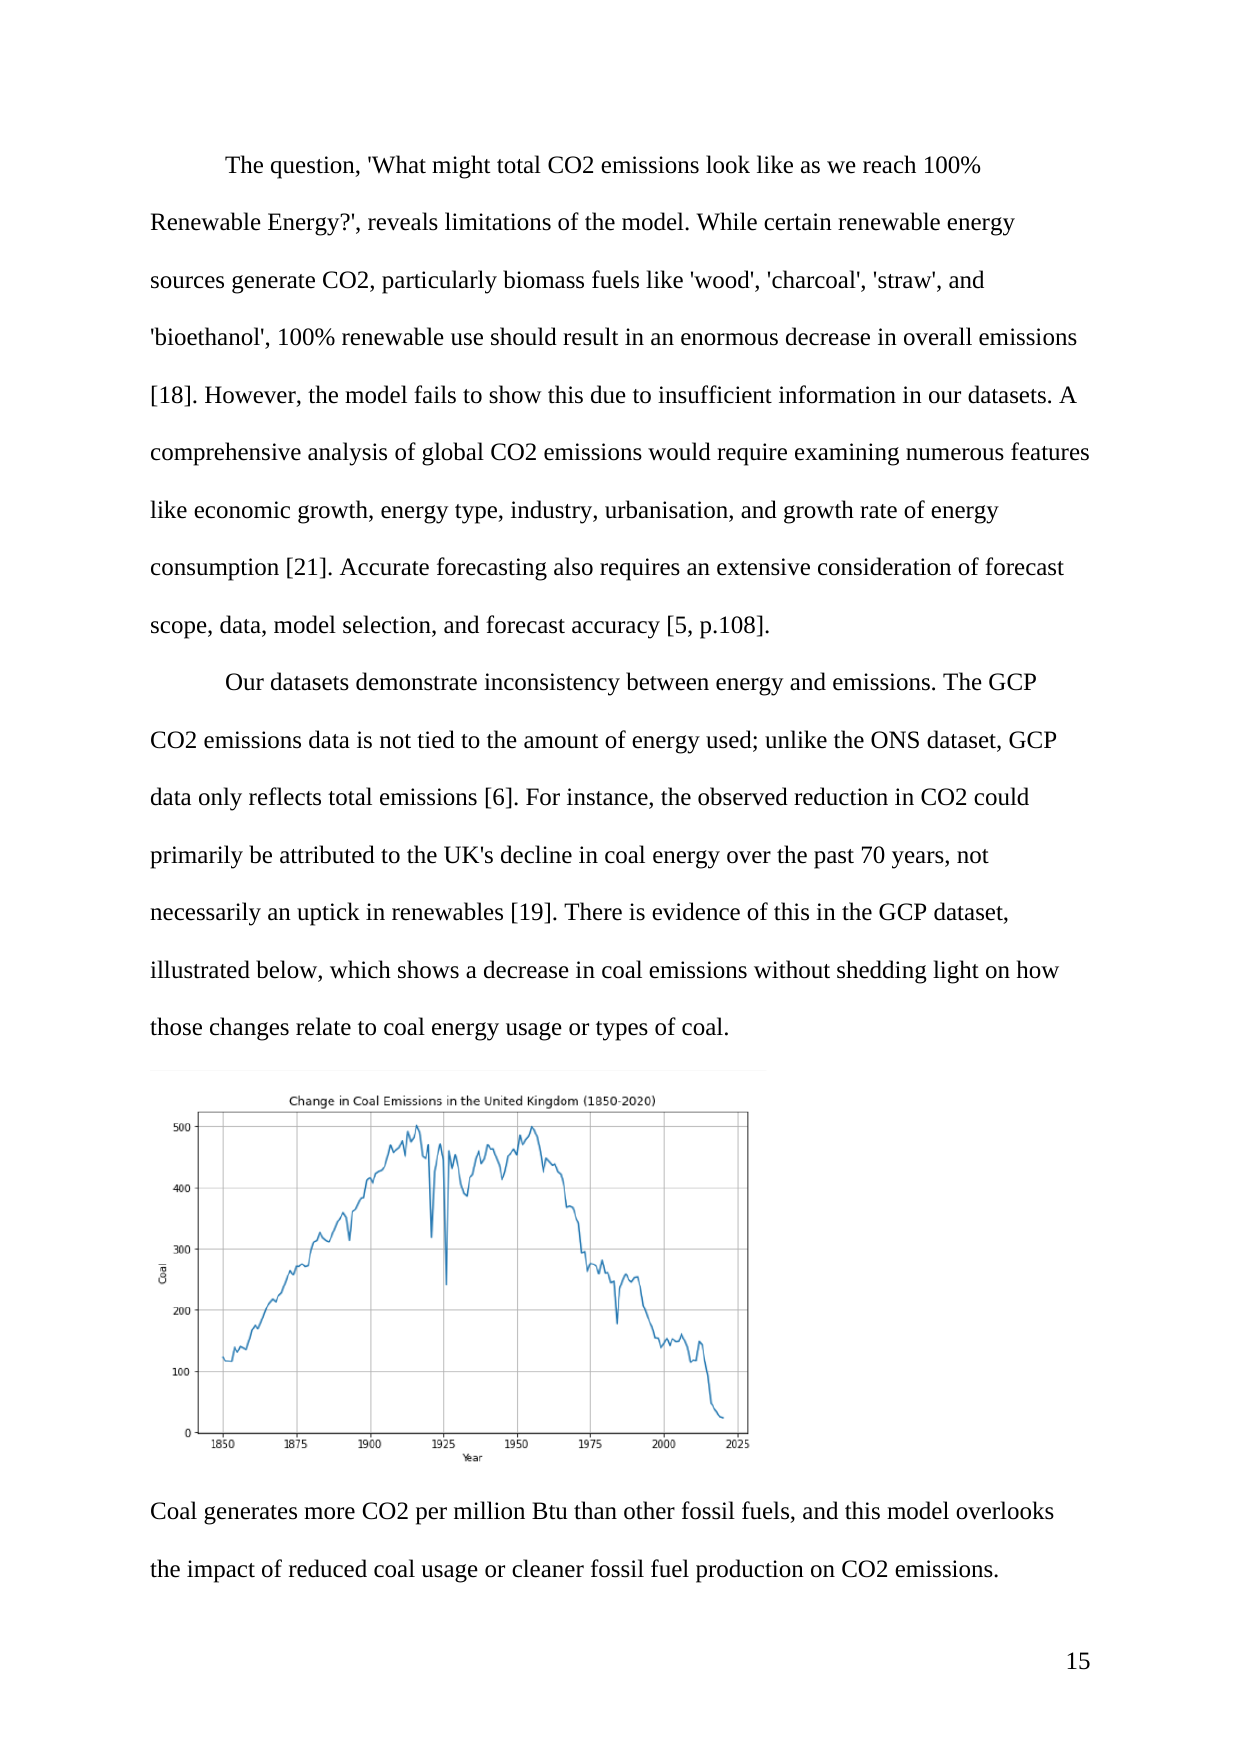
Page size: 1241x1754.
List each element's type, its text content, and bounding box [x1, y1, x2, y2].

text Coal generates more CO2 per million Btu than other fossil fuels, and this model overlooks the impact of reduced coal usage or cleaner fossil fuel production on CO2 emissions. [150, 1496, 1090, 1582]
text The question, 'What might total CO2 emissions look like as we reach 100% Renewable Energy?', reveals limitations of the model. While certain renewable energy sources generate CO2, particularly biomass fuels like 'wood', 'charcoal', 'straw', and 'bioethanol', 100% renewable use should result in an enormous decrease in overall emissions [18]. However, the model fails to show this due to insufficient information in our datasets. A comprehensive analysis of global CO2 emissions would require examining numerous features like economic growth, energy type, industry, urbanisation, and growth rate of energy consumption [21]. Accurate forecasting also requires an extensive consideration of forecast scope, data, model selection, and forecast accuracy [5, p.108]. [150, 150, 1090, 639]
text Our datasets demonstrate inconsistency between energy and emissions. The GCP CO2 emissions data is not tied to the amount of energy used; unlike the ONS dataset, GCP data only reflects total emissions [6]. For instance, the observed reduction in CO2 could primarily be attributed to the UK's decline in coal energy over the past 70 years, not necessarily an uptick in renewables [19]. There is evidence of this in the GCP dataset, illustrated below, which shows a decrease in coal emissions without shedding light on how those changes relate to coal energy usage or types of coal. [150, 667, 1090, 1041]
picture [150, 1070, 767, 1470]
